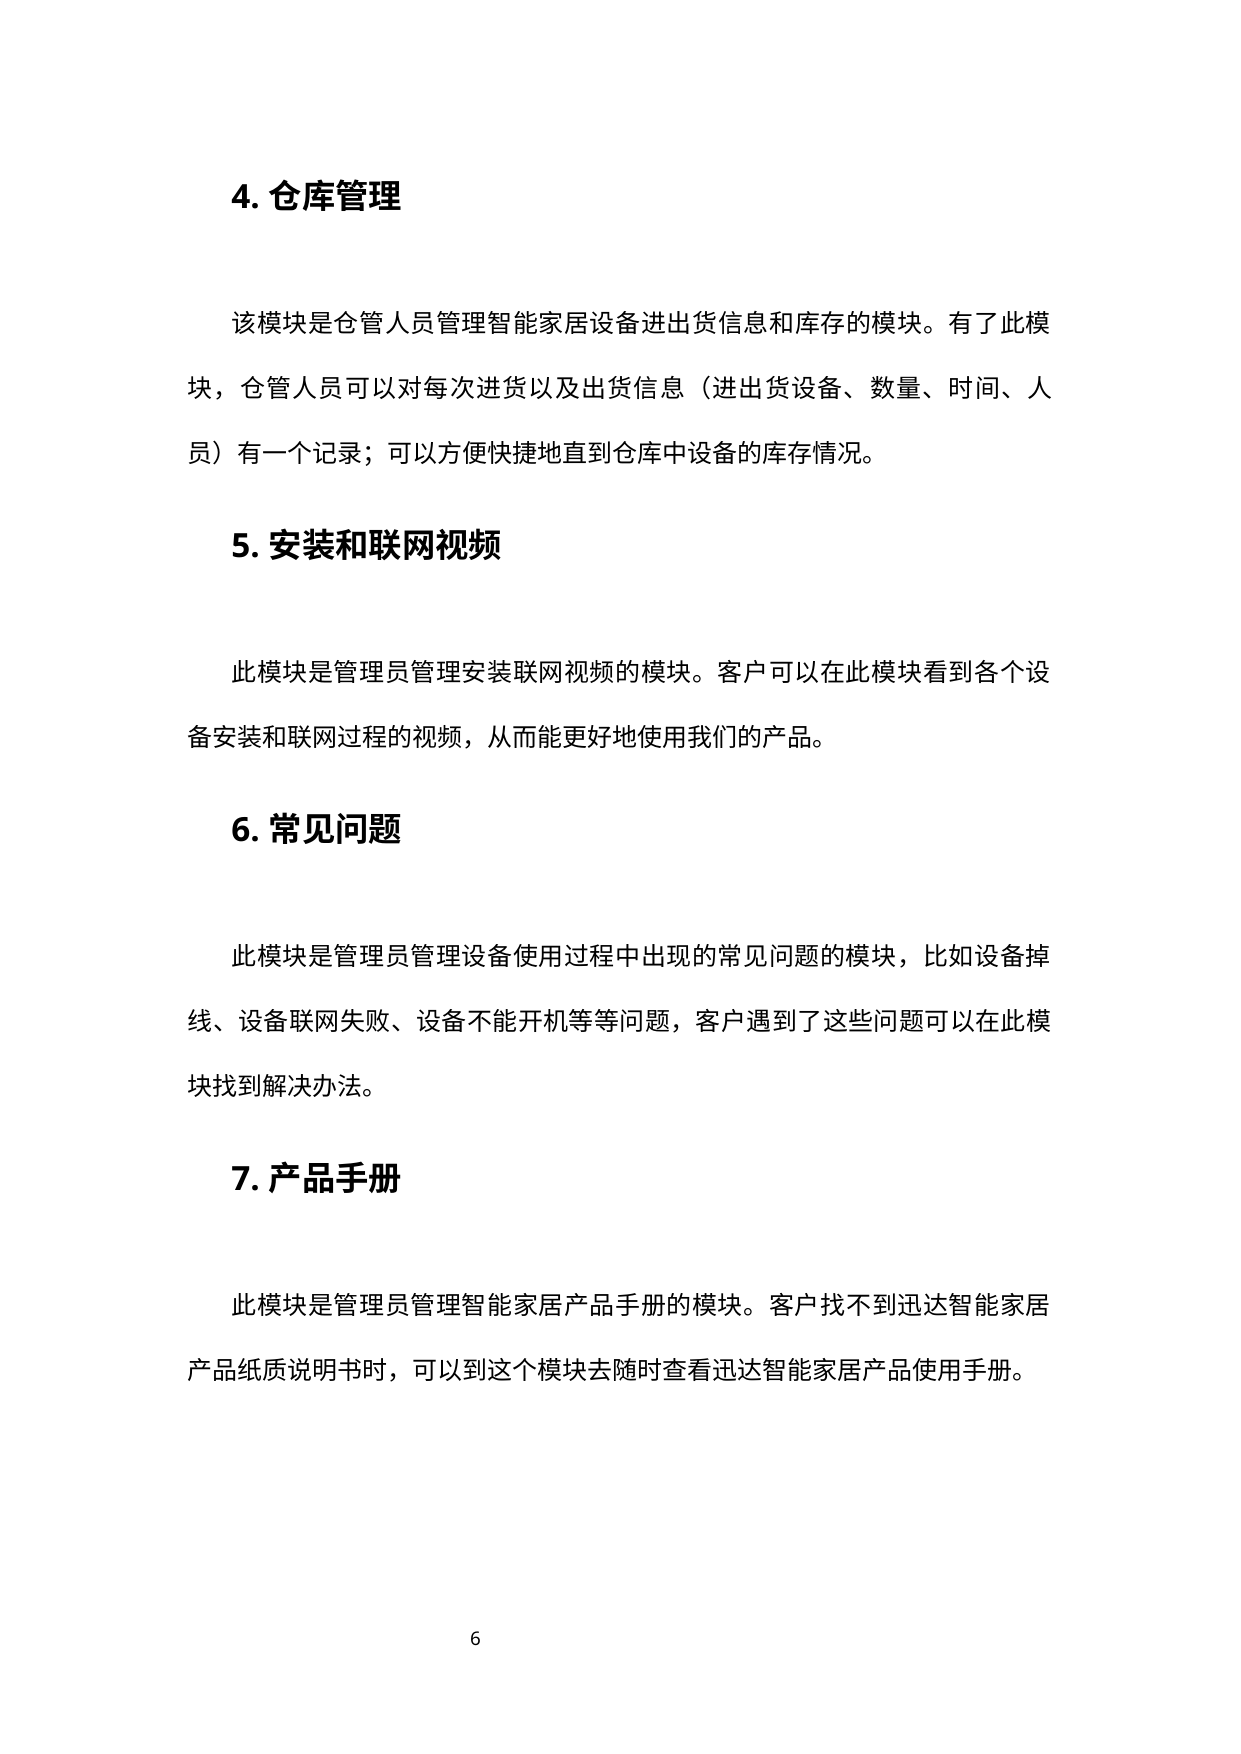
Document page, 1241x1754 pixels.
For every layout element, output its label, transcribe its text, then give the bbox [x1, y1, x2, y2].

subtitle 常见问题 [231, 795, 1053, 860]
text 此模块是管理员管理安装联网视频的模块。客户可以在此模块看到各个设备安装和联网过程的视频，从而能更好地使用我们的产品。 [187, 638, 1053, 768]
subtitle 安装和联网视频 [231, 511, 1053, 576]
subtitle 仓库管理 [231, 162, 1053, 227]
text 该模块是仓管人员管理智能家居设备进出货信息和库存的模块。有了此模块，仓管人员可以对每次进货以及出货信息（进出货设备、数量、时间、人员）有一个记录；可以方便快捷地直到仓库中设备的库存情况。 [187, 289, 1053, 484]
subtitle 产品手册 [231, 1144, 1053, 1209]
text 此模块是管理员管理智能家居产品手册的模块。客户找不到迅达智能家居产品纸质说明书时，可以到这个模块去随时查看迅达智能家居产品使用手册。 [187, 1271, 1053, 1401]
text 此模块是管理员管理设备使用过程中出现的常见问题的模块，比如设备掉线、设备联网失败、设备不能开机等等问题，客户遇到了这些问题可以在此模块找到解决办法。 [187, 922, 1053, 1117]
